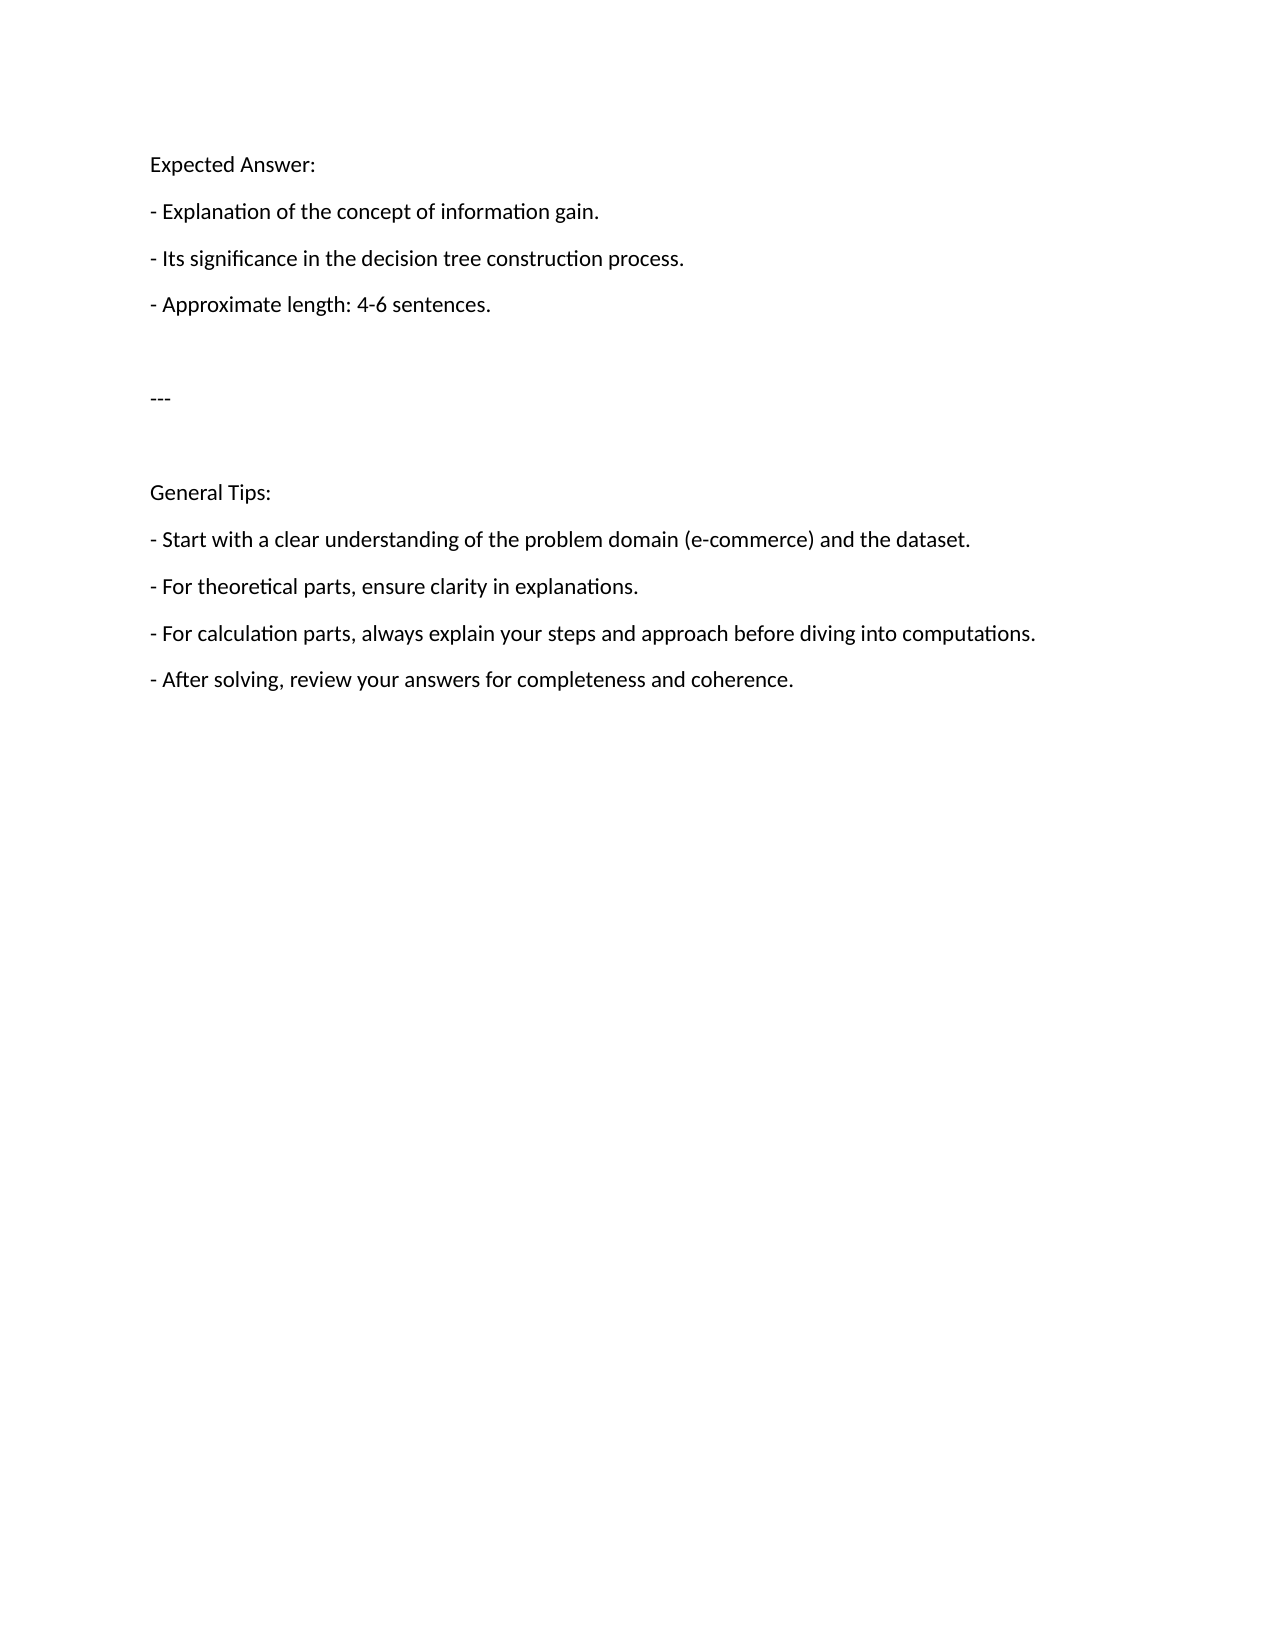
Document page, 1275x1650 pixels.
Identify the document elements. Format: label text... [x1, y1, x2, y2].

text - Approximate length: 4-6 sentences. [150, 291, 1125, 319]
text --- [150, 384, 1125, 412]
text - For calculation parts, always explain your steps and approach before diving into computations. [150, 619, 1125, 647]
text - Explanation of the concept of information gain. [150, 197, 1125, 225]
text - Its significance in the decision tree construction process. [150, 244, 1125, 272]
text - After solving, review your answers for completeness and coherence. [150, 666, 1125, 694]
text - For theoretical parts, ensure clarity in explanations. [150, 572, 1125, 600]
text General Tips: [150, 478, 1125, 506]
text - Start with a clear understanding of the problem domain (e-commerce) and the dataset. [150, 525, 1125, 553]
text Expected Answer: [150, 150, 1125, 178]
